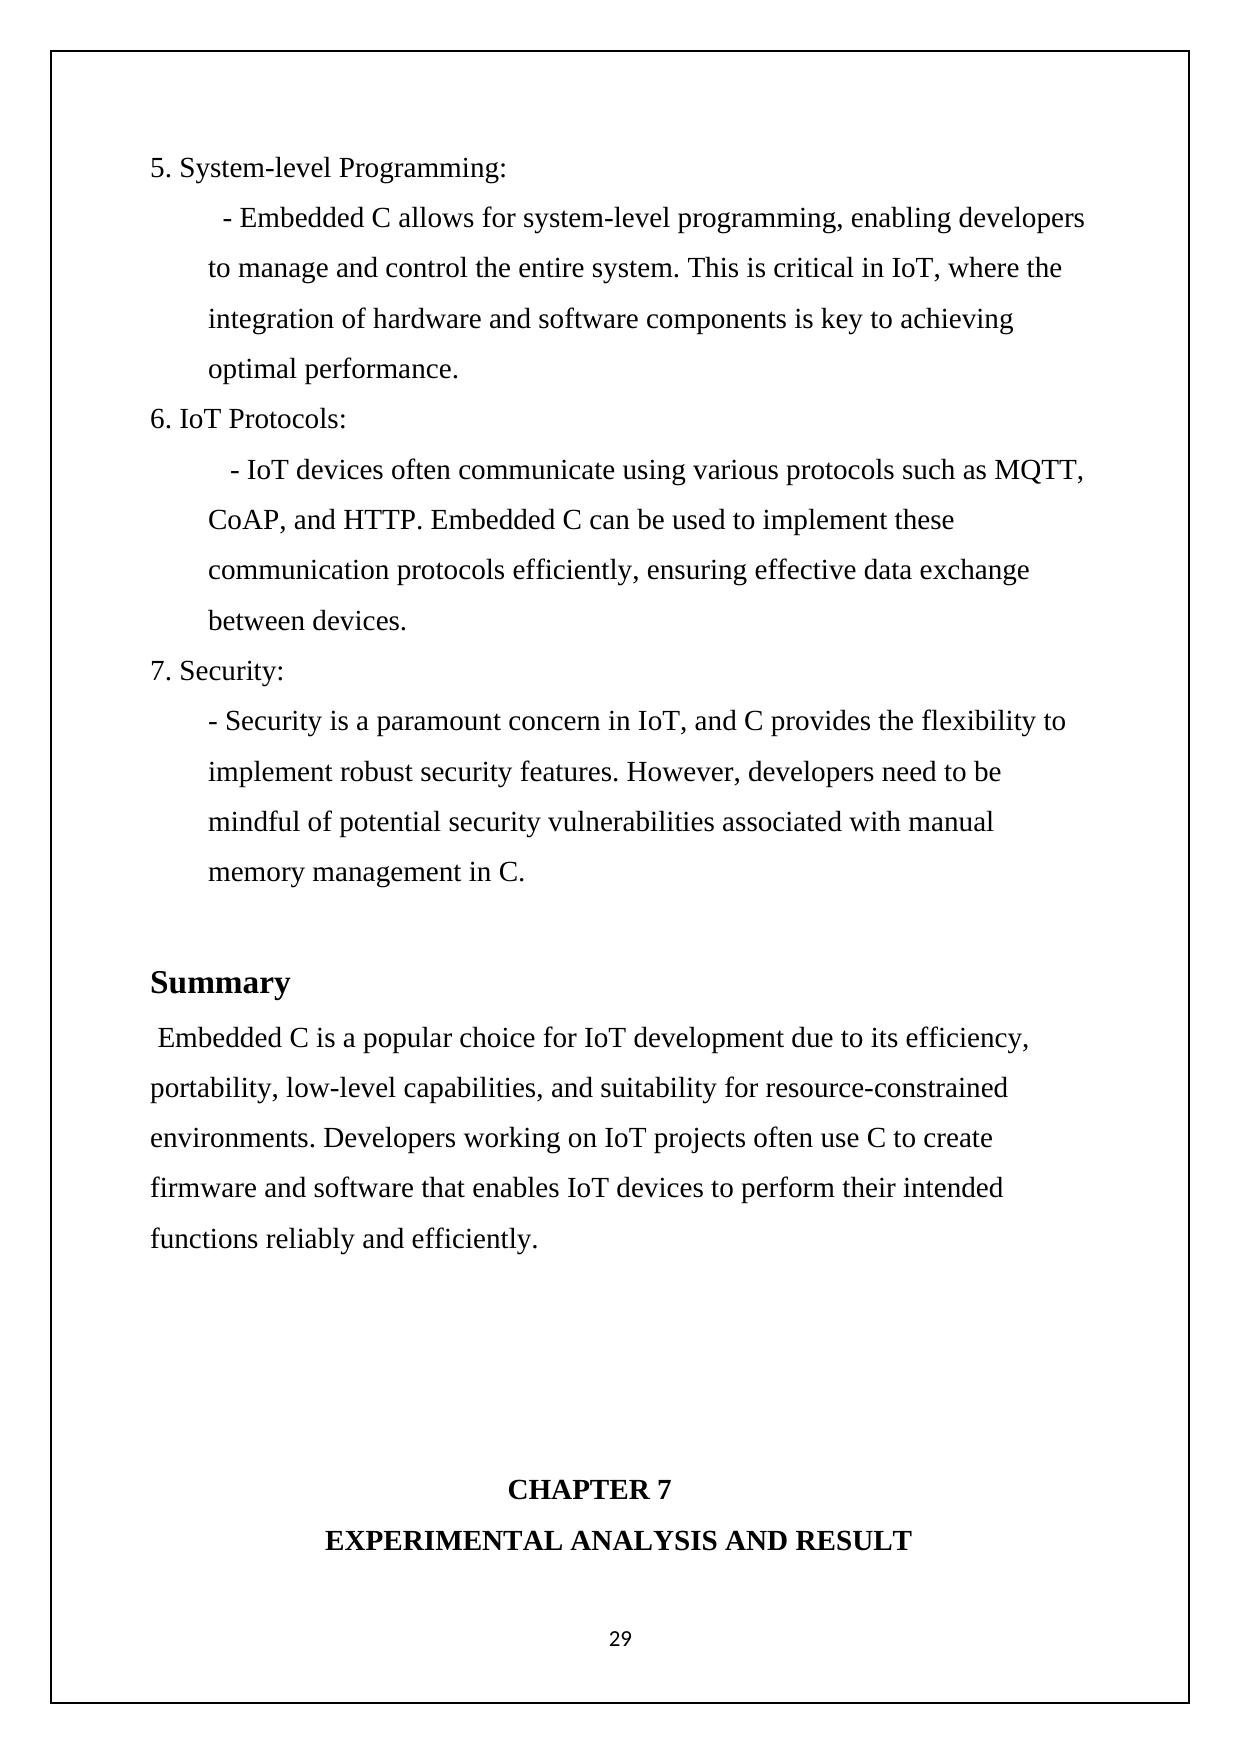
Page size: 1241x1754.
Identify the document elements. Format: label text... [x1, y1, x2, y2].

list - Security is a paramount concern in IoT, and C provides the flexibility to implement robust security features. However, developers need to be mindful of potential security vulnerabilities associated with manual memory management in C. [208, 703, 1090, 888]
text 6. IoT Protocols: [150, 402, 1090, 435]
text CHAPTER 7 [150, 1472, 1090, 1506]
text EXPERIMENTAL ANALYSIS AND RESULT [150, 1523, 1090, 1556]
text 7. Security: [150, 653, 1090, 687]
text Summary [150, 962, 1090, 1001]
text 5. System-level Programming: [150, 150, 1090, 183]
list - IoT devices often communicate using various protocols such as MQTT, CoAP, and HTTP. Embedded C can be used to implement these communication protocols efficiently, ensuring effective data exchange between devices. [208, 452, 1090, 636]
text Embedded C is a popular choice for IoT development due to its efficiency, portability, low-level capabilities, and suitability for resource-constrained environments. Developers working on IoT projects often use C to create firmware and software that enables IoT devices to perform their intended functions reliably and efficiently. [150, 1020, 1090, 1254]
list - Embedded C allows for system-level programming, enabling developers to manage and control the entire system. This is critical in IoT, where the integration of hardware and software components is key to achieving optimal performance. [208, 200, 1090, 385]
